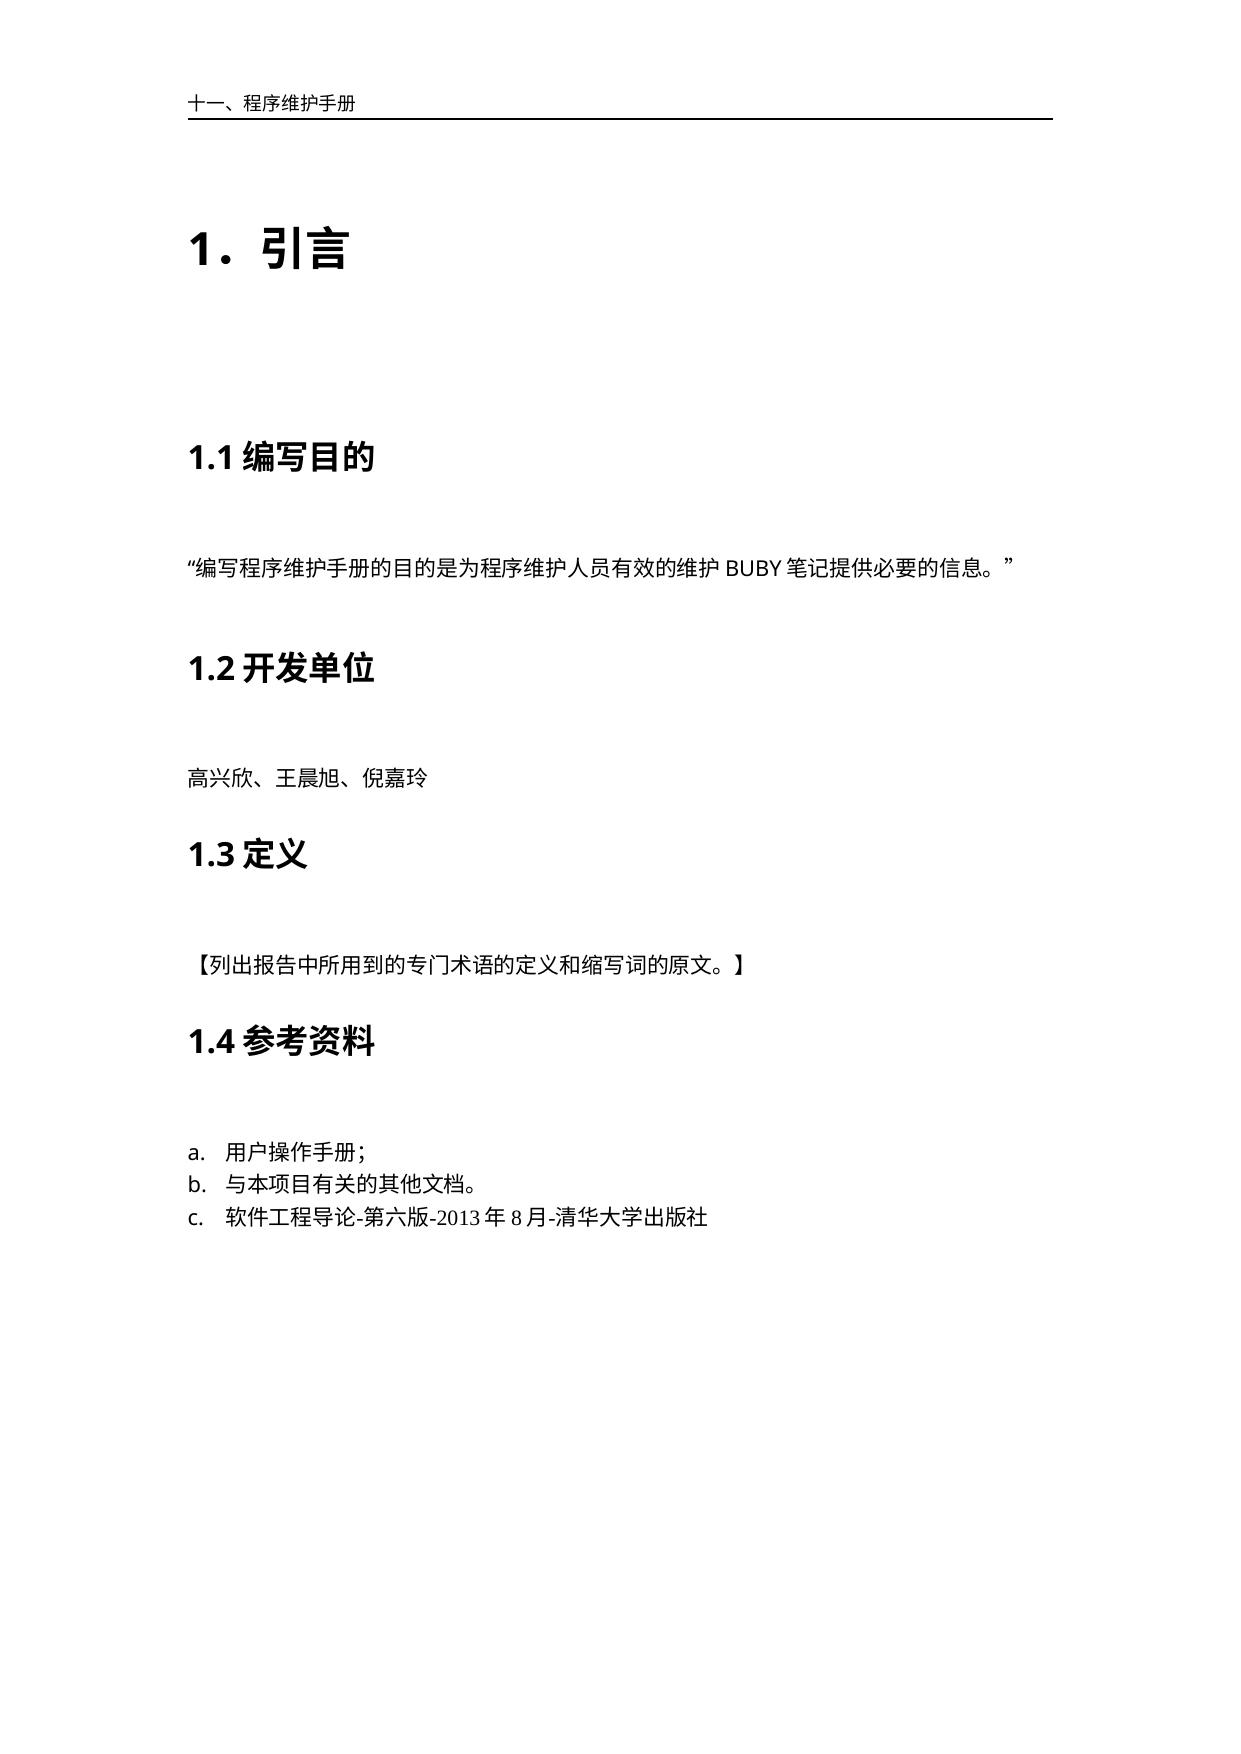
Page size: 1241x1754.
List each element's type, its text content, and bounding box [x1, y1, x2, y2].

subtitle “编写程序维护手册的目的是为程序维护人员有效的维护BUBY笔记提供必要的信息。” [187, 550, 1053, 583]
subtitle 1．引言 [187, 197, 1053, 295]
text 高兴欣、王晨旭、倪嘉玲 [187, 760, 1053, 793]
subtitle 1.1编写目的 [187, 423, 1053, 488]
list 用户操作手册； [187, 1134, 1053, 1167]
subtitle 1.4参考资料 [187, 1007, 1053, 1072]
list 与本项目有关的其他文档。 [187, 1167, 1053, 1199]
list 软件工程导论-第六版-2013年8月-清华大学出版社 [187, 1199, 1053, 1232]
subtitle 1.2开发单位 [187, 633, 1053, 698]
subtitle 1.3定义 [187, 820, 1053, 885]
text 【列出报告中所用到的专门术语的定义和缩写词的原文。】 [187, 947, 1053, 980]
